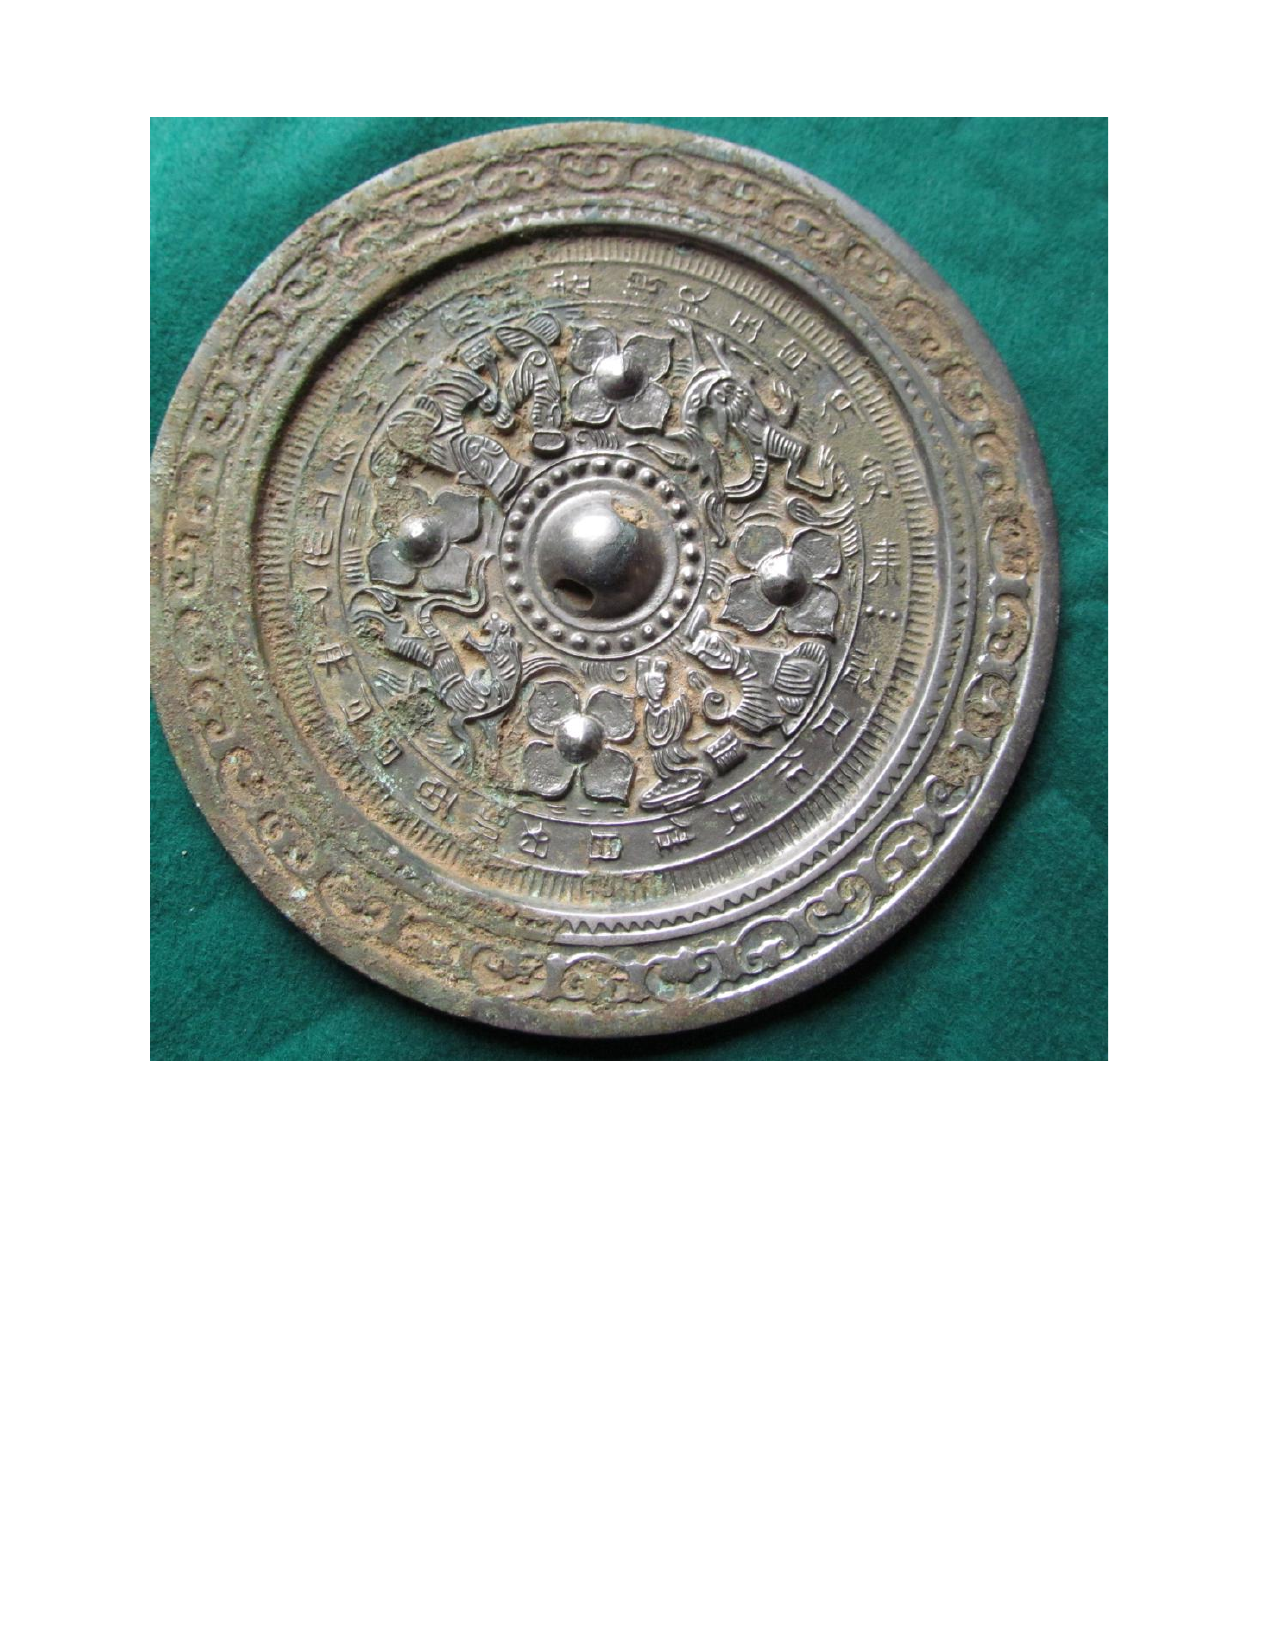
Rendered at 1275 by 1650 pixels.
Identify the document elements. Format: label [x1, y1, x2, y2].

picture [150, 117, 1109, 1061]
